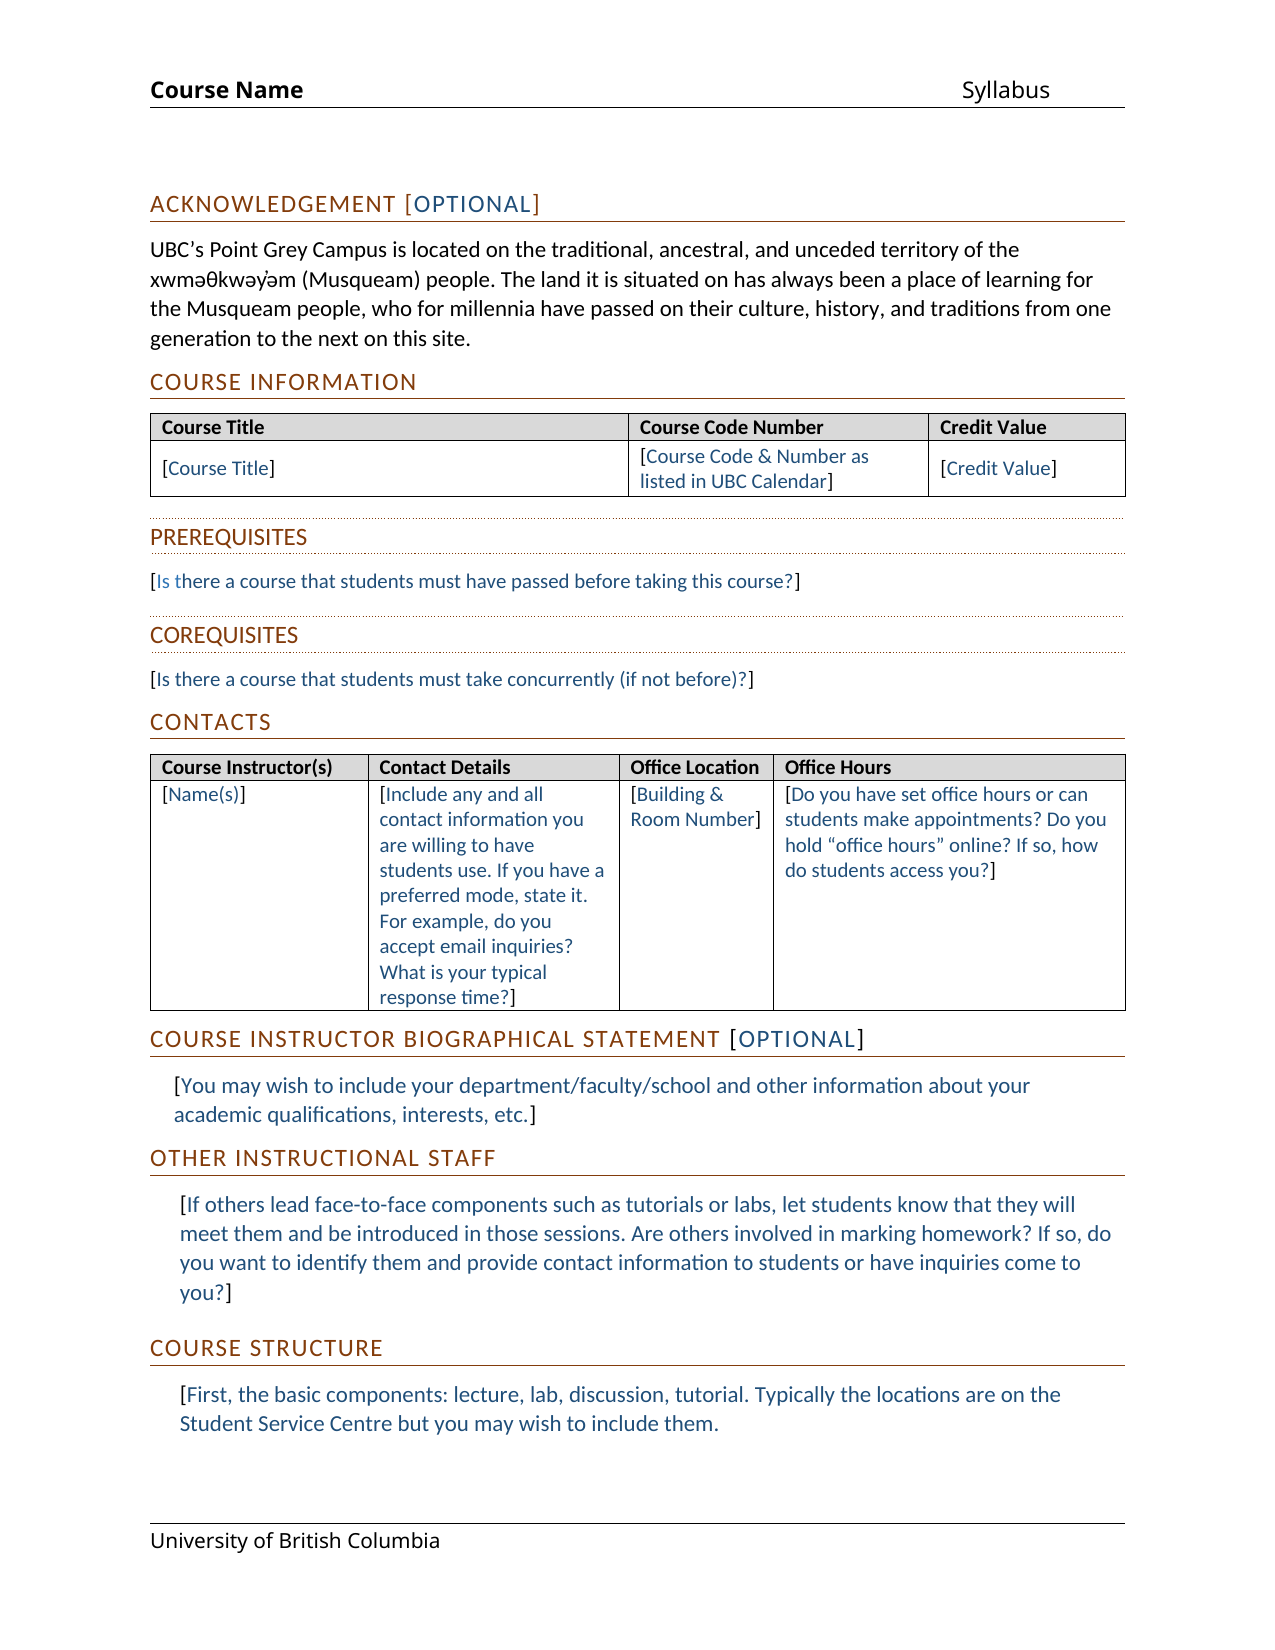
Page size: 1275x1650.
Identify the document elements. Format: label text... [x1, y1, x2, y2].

text [First, the basic components: lecture, lab, discussion, tutorial. Typically the locations are on the Student Service Centre but you may wish to include them. [179, 1380, 1125, 1437]
subtitle Prerequisites [150, 518, 1125, 554]
text [You may wish to include your department/faculty/school and other information about your academic qualifications, interests, etc.] [174, 1071, 1125, 1128]
table_header Course Title [151, 414, 628, 440]
table_header Course Code Number [629, 414, 928, 440]
subtitle Course Instructor Biographical Statement [Optional] [150, 1023, 1125, 1056]
table_header Credit Value [929, 414, 1125, 440]
text [Is there a course that students must take concurrently (if not before)?] [150, 667, 1125, 692]
table_cell [Name(s)] [151, 781, 368, 1010]
table_cell [Do you have set office hours or can students make appointments? Do you hold “office hours” online? If so, how do students access you?] [774, 781, 1125, 1010]
table_header Office Hours [774, 755, 1125, 780]
text UBC’s Point Grey Campus is located on the traditional, ancestral, and unceded territory of the xwməθkwəy̓əm (Musqueam) people. The land it is situated on has always been a place of learning for the Musqueam people, who for millennia have passed on their culture, history, and traditions from one generation to the next on this site. [150, 236, 1125, 352]
subtitle Acknowledgement [optional] [150, 188, 1125, 221]
subtitle Course Information [150, 366, 1125, 398]
text [Is there a course that students must have passed before taking this course?] [150, 568, 1125, 594]
table_cell [Credit Value] [929, 441, 1125, 496]
subtitle Course Structure [150, 1332, 1125, 1365]
table_header Office Location [620, 755, 773, 780]
subtitle Other Instructional Staff [150, 1142, 1125, 1175]
text [If others lead face-to-face components such as tutorials or labs, let students know that they will meet them and be introduced in those sessions. Are others involved in marking homework? If so, do you want to identify them and provide contact information to students or have inquiries come to you?] [179, 1190, 1125, 1306]
table_cell [Course Code & Number as listed in UBC Calendar] [629, 441, 928, 496]
table_cell [Building & Room Number] [620, 781, 773, 1010]
table_header Contact Details [369, 755, 619, 780]
subtitle Contacts [150, 706, 1125, 738]
subtitle Corequisites [150, 616, 1125, 653]
table_cell [Include any and all contact information you are willing to have students use. If you have a preferred mode, state it. For example, do you accept email inquiries? What is your typical response time?] [369, 781, 619, 1010]
table_cell [Course Title] [151, 441, 628, 496]
table_header Course Instructor(s) [151, 755, 368, 780]
